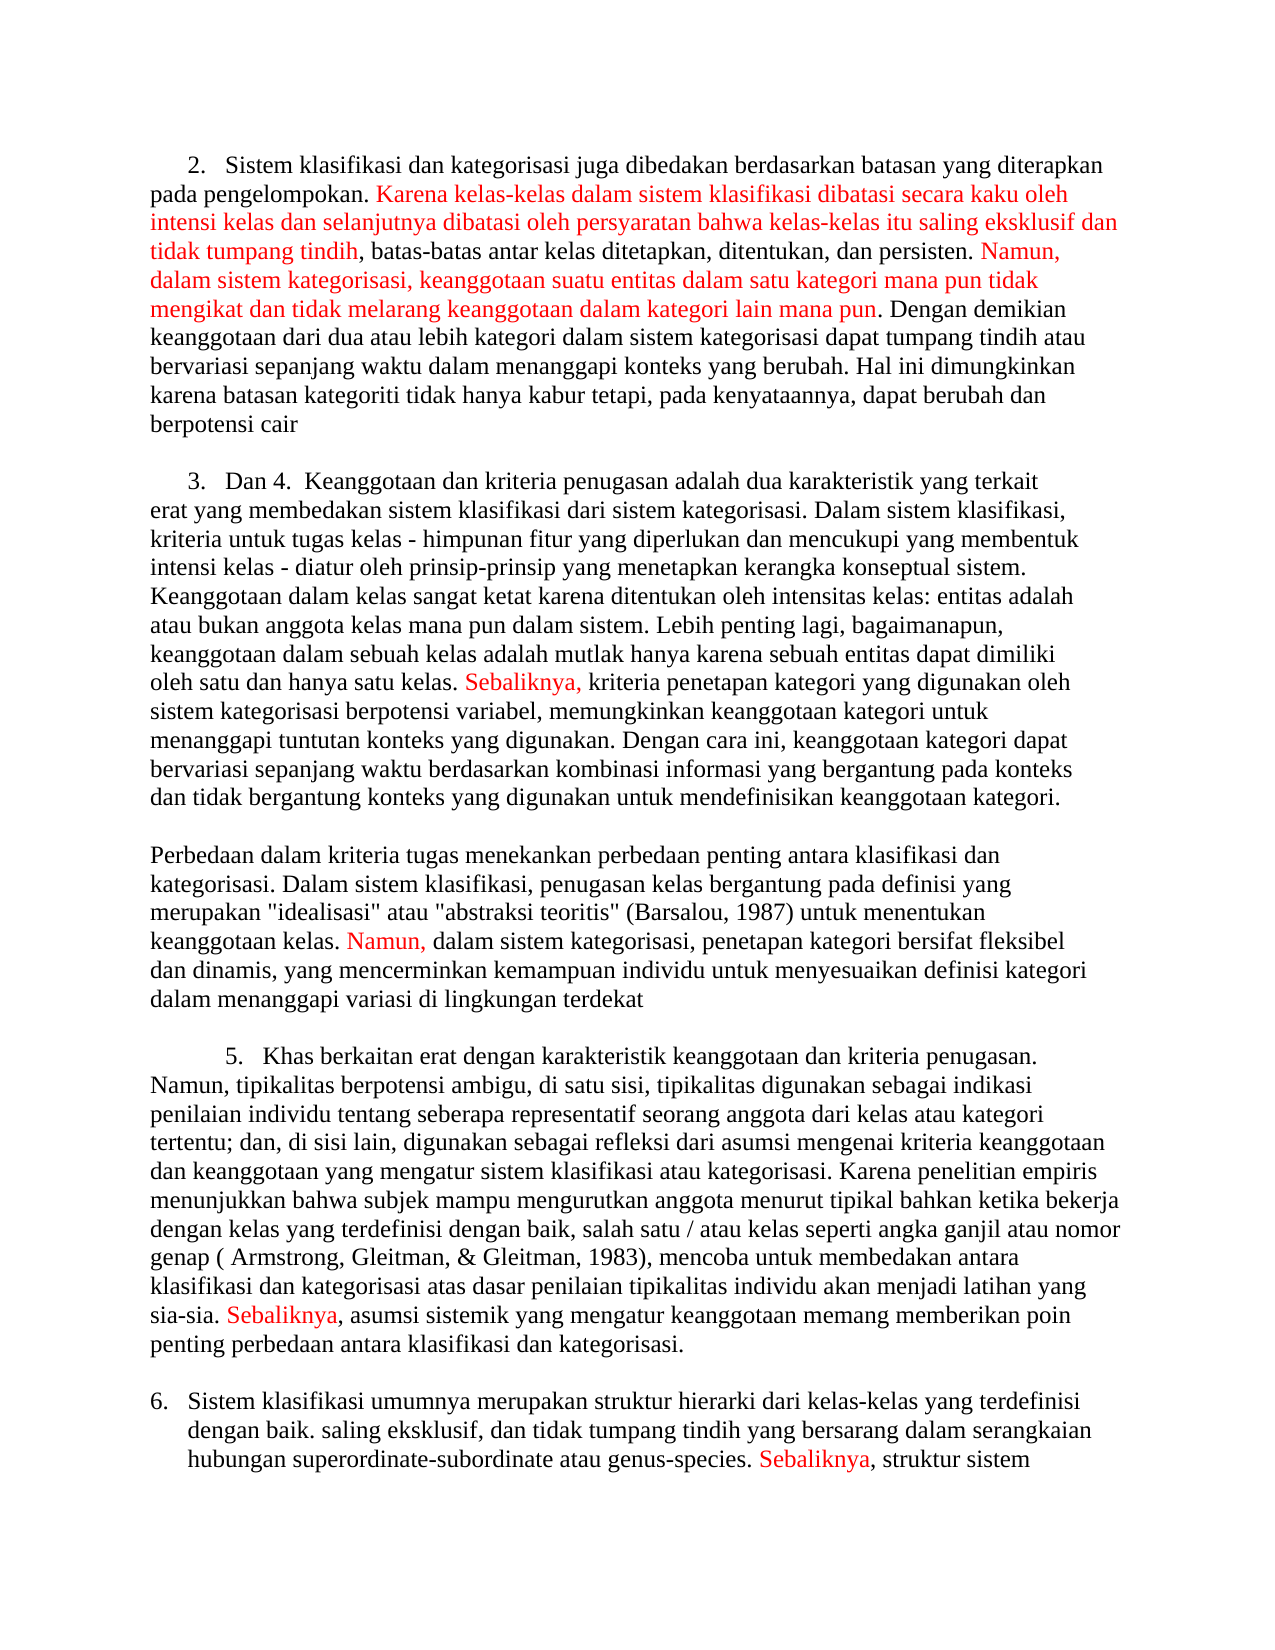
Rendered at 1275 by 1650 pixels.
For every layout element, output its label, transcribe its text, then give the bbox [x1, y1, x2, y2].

text Keanggotaan dalam kelas sangat ketat karena ditentukan oleh intensitas kelas: entitas adalah [150, 581, 1125, 610]
text Perbedaan dalam kriteria tugas menekankan perbedaan penting antara klasifikasi dan [150, 840, 1125, 869]
text bervariasi sepanjang waktu berdasarkan kombinasi informasi yang bergantung pada konteks [150, 754, 1125, 782]
text Namun, tipikalitas berpotensi ambigu, di satu sisi, tipikalitas digunakan sebagai indikasi penilaian individu tentang seberapa representatif seorang anggota dari kelas atau kategori tertentu; dan, di sisi lain, digunakan sebagai refleksi dari asumsi mengenai kriteria keanggotaan dan keanggotaan yang mengatur sistem klasifikasi atau kategorisasi. Karena penelitian empiris menunjukkan bahwa subjek mampu mengurutkan anggota menurut tipikal bahkan ketika bekerja dengan kelas yang terdefinisi dengan baik, salah satu / atau kelas seperti angka ganjil atau nomor genap ( Armstrong, Gleitman, & Gleitman, 1983), mencoba untuk membedakan antara klasifikasi dan kategorisasi atas dasar penilaian tipikalitas individu akan menjadi latihan yang sia-sia. Sebaliknya, asumsi sistemik yang mengatur keanggotaan memang memberikan poin penting perbedaan antara klasifikasi dan kategorisasi. [150, 1070, 1125, 1357]
text erat yang membedakan sistem klasifikasi dari sistem kategorisasi. Dalam sistem klasifikasi, [150, 495, 1125, 524]
text dan dinamis, yang mencerminkan kemampuan individu untuk menyesuaikan definisi kategori [150, 955, 1125, 984]
text kategorisasi. Dalam sistem klasifikasi, penugasan kelas bergantung pada definisi yang [150, 869, 1125, 897]
text dan tidak bergantung konteks yang digunakan untuk mendefinisikan keanggotaan kategori. [150, 782, 1125, 811]
text keanggotaan kelas. Namun, dalam sistem kategorisasi, penetapan kategori bersifat fleksibel [150, 926, 1125, 955]
text intensi kelas - diatur oleh prinsip-prinsip yang menetapkan kerangka konseptual sistem. [150, 552, 1125, 581]
text merupakan "idealisasi" atau "abstraksi teoritis" (Barsalou, 1987) untuk menentukan [150, 897, 1125, 926]
text kriteria untuk tugas kelas - himpunan fitur yang diperlukan dan mencukupi yang membentuk [150, 524, 1125, 552]
text menanggapi tuntutan konteks yang digunakan. Dengan cara ini, keanggotaan kategori dapat [150, 725, 1125, 754]
text oleh satu dan hanya satu kelas. Sebaliknya, kriteria penetapan kategori yang digunakan oleh [150, 667, 1125, 696]
text keanggotaan dalam sebuah kelas adalah mutlak hanya karena sebuah entitas dapat dimiliki [150, 639, 1125, 667]
text sistem kategorisasi berpotensi variabel, memungkinkan keanggotaan kategori untuk [150, 696, 1125, 725]
text pada pengelompokan. Karena kelas-kelas dalam sistem klasifikasi dibatasi secara kaku oleh intensi kelas dan selanjutnya dibatasi oleh persyaratan bahwa kelas-kelas itu saling eksklusif dan tidak tumpang tindih, batas-batas antar kelas ditetapkan, ditentukan, dan persisten. Namun, dalam sistem kategorisasi, keanggotaan suatu entitas dalam satu kategori mana pun tidak mengikat dan tidak melarang keanggotaan dalam kategori lain mana pun. Dengan demikian keanggotaan dari dua atau lebih kategori dalam sistem kategorisasi dapat tumpang tindih atau bervariasi sepanjang waktu dalam menanggapi konteks yang berubah. Hal ini dimungkinkan karena batasan kategoriti tidak hanya kabur tetapi, pada kenyataannya, dapat berubah dan berpotensi cair [150, 179, 1125, 437]
text dalam menanggapi variasi di lingkungan terdekat [150, 984, 1125, 1012]
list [150, 1386, 1125, 1472]
list Khas berkaitan erat dengan karakteristik keanggotaan dan kriteria penugasan. [225, 1041, 1125, 1070]
text atau bukan anggota kelas mana pun dalam sistem. Lebih penting lagi, bagaimanapun, [150, 610, 1125, 639]
list Dan 4. Keanggotaan dan kriteria penugasan adalah dua karakteristik yang terkait [187, 466, 1125, 495]
list Sistem klasifikasi dan kategorisasi juga dibedakan berdasarkan batasan yang diterapkan [187, 150, 1125, 179]
